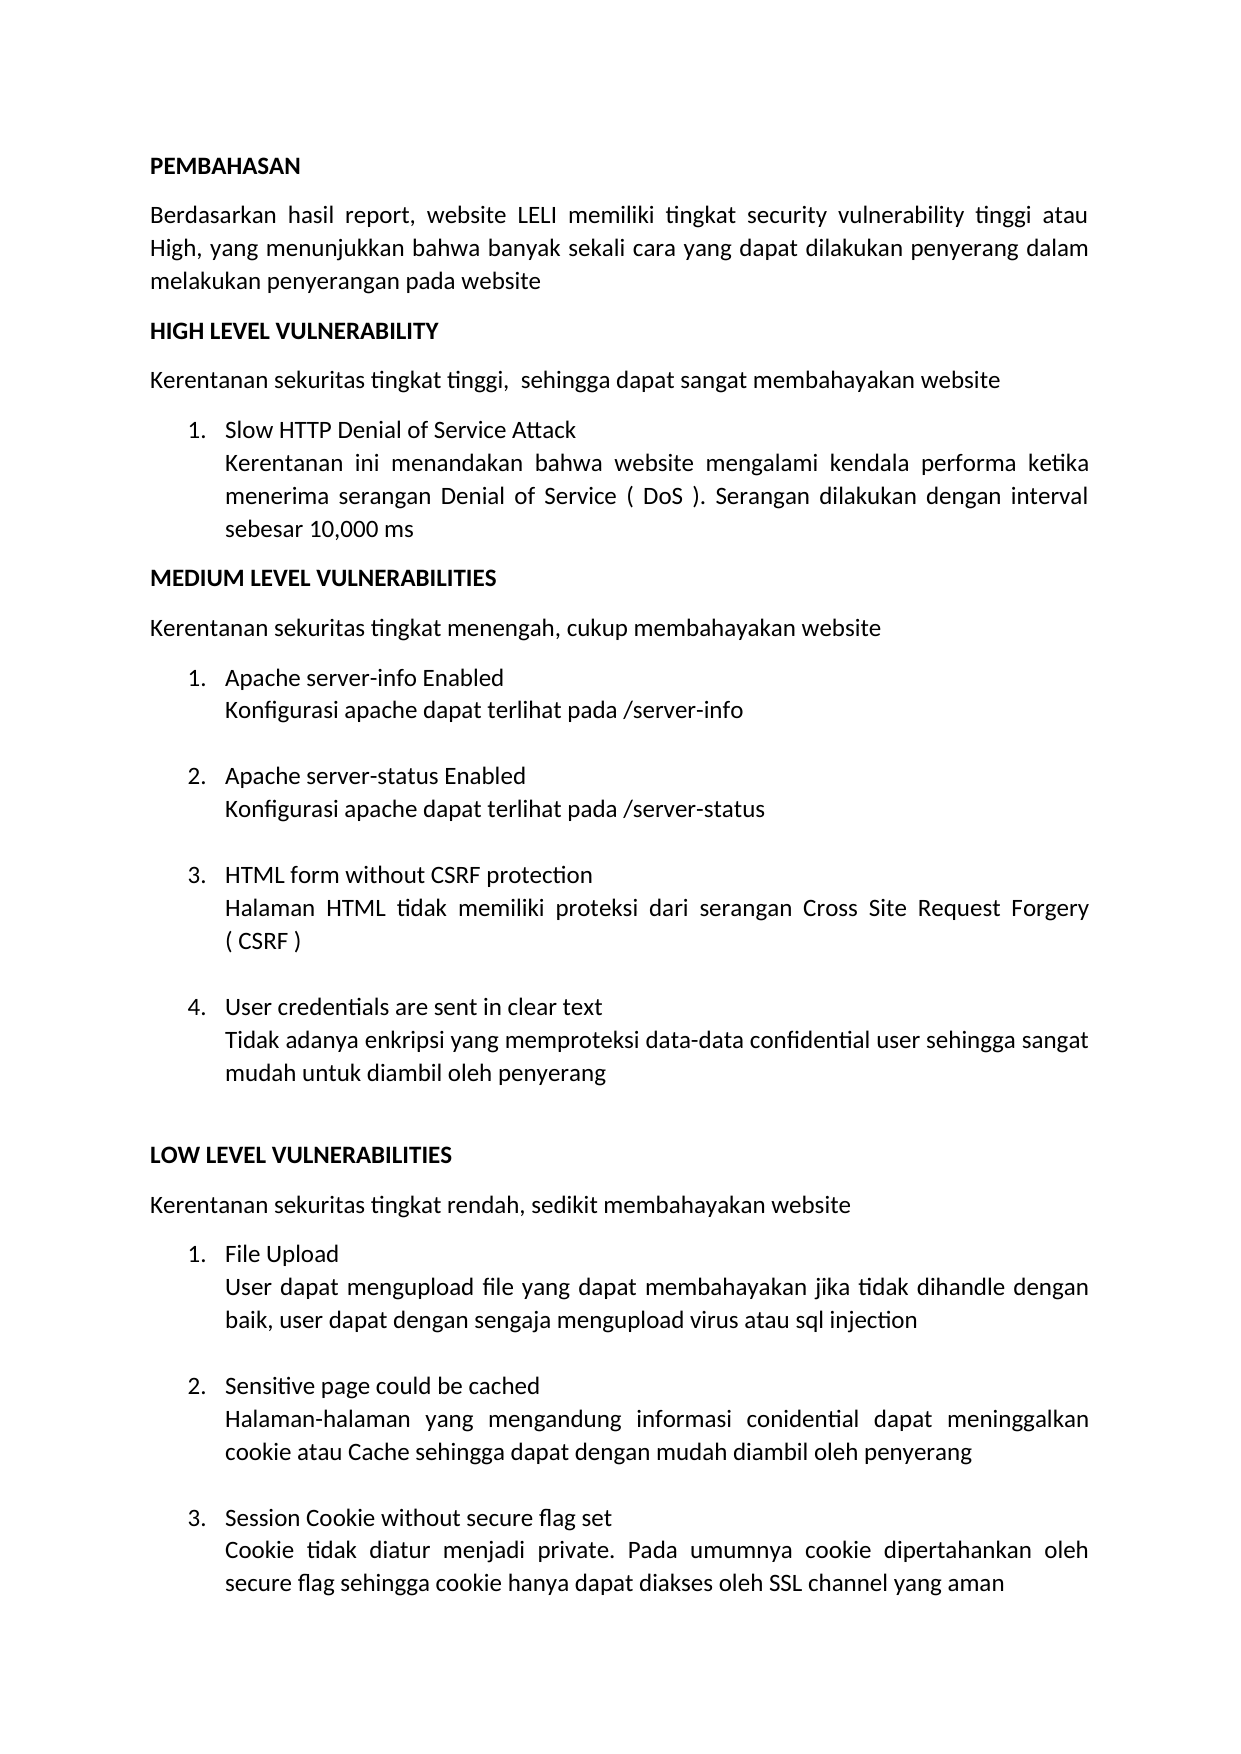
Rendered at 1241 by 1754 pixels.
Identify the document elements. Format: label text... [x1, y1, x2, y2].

text LOW LEVEL VULNERABILITIES [150, 1139, 1090, 1170]
list Halaman HTML tidak memiliki proteksi dari serangan Cross Site Request Forgery ( CSRF ) [225, 892, 1090, 956]
list Sensitive page could be cached [187, 1370, 1090, 1401]
list Apache server-status Enabled [187, 760, 1090, 791]
list User dapat mengupload file yang dapat membahayakan jika tidak dihandle dengan baik, user dapat dengan sengaja mengupload virus atau sql injection [225, 1271, 1090, 1335]
list HTML form without CSRF protection [187, 859, 1090, 890]
text Kerentanan sekuritas tingkat menengah, cukup membahayakan website [150, 612, 1090, 643]
list User credentials are sent in clear text [187, 991, 1090, 1021]
list Halaman-halaman yang mengandung informasi conidential dapat meninggalkan cookie atau Cache sehingga dapat dengan mudah diambil oleh penyerang [225, 1403, 1090, 1466]
text Kerentanan sekuritas tingkat tinggi, sehingga dapat sangat membahayakan website [150, 364, 1090, 395]
list Slow HTTP Denial of Service Attack [187, 414, 1090, 445]
list Kerentanan ini menandakan bahwa website mengalami kendala performa ketika menerima serangan Denial of Service ( DoS ). Serangan dilakukan dengan interval sebesar 10,000 ms [225, 447, 1090, 543]
list Apache server-info Enabled [187, 662, 1090, 692]
text Berdasarkan hasil report, website LELI memiliki tingkat security vulnerability tinggi atau High, yang menunjukkan bahwa banyak sekali cara yang dapat dilakukan penyerang dalam melakukan penyerangan pada website [150, 199, 1090, 296]
text Kerentanan sekuritas tingkat rendah, sedikit membahayakan website [150, 1189, 1090, 1219]
list Session Cookie without secure flag set [187, 1502, 1090, 1532]
text MEDIUM LEVEL VULNERABILITIES [150, 562, 1090, 593]
list File Upload [187, 1238, 1090, 1269]
list Tidak adanya enkripsi yang memproteksi data-data confidential user sehingga sangat mudah untuk diambil oleh penyerang [225, 1024, 1090, 1087]
list Cookie tidak diatur menjadi private. Pada umumnya cookie dipertahankan oleh secure flag sehingga cookie hanya dapat diakses oleh SSL channel yang aman [225, 1534, 1090, 1598]
text HIGH LEVEL VULNERABILITY [150, 315, 1090, 346]
list Konfigurasi apache dapat terlihat pada /server-info [225, 694, 1090, 725]
text PEMBAHASAN [150, 150, 1090, 181]
list Konfigurasi apache dapat terlihat pada /server-status [225, 793, 1090, 824]
